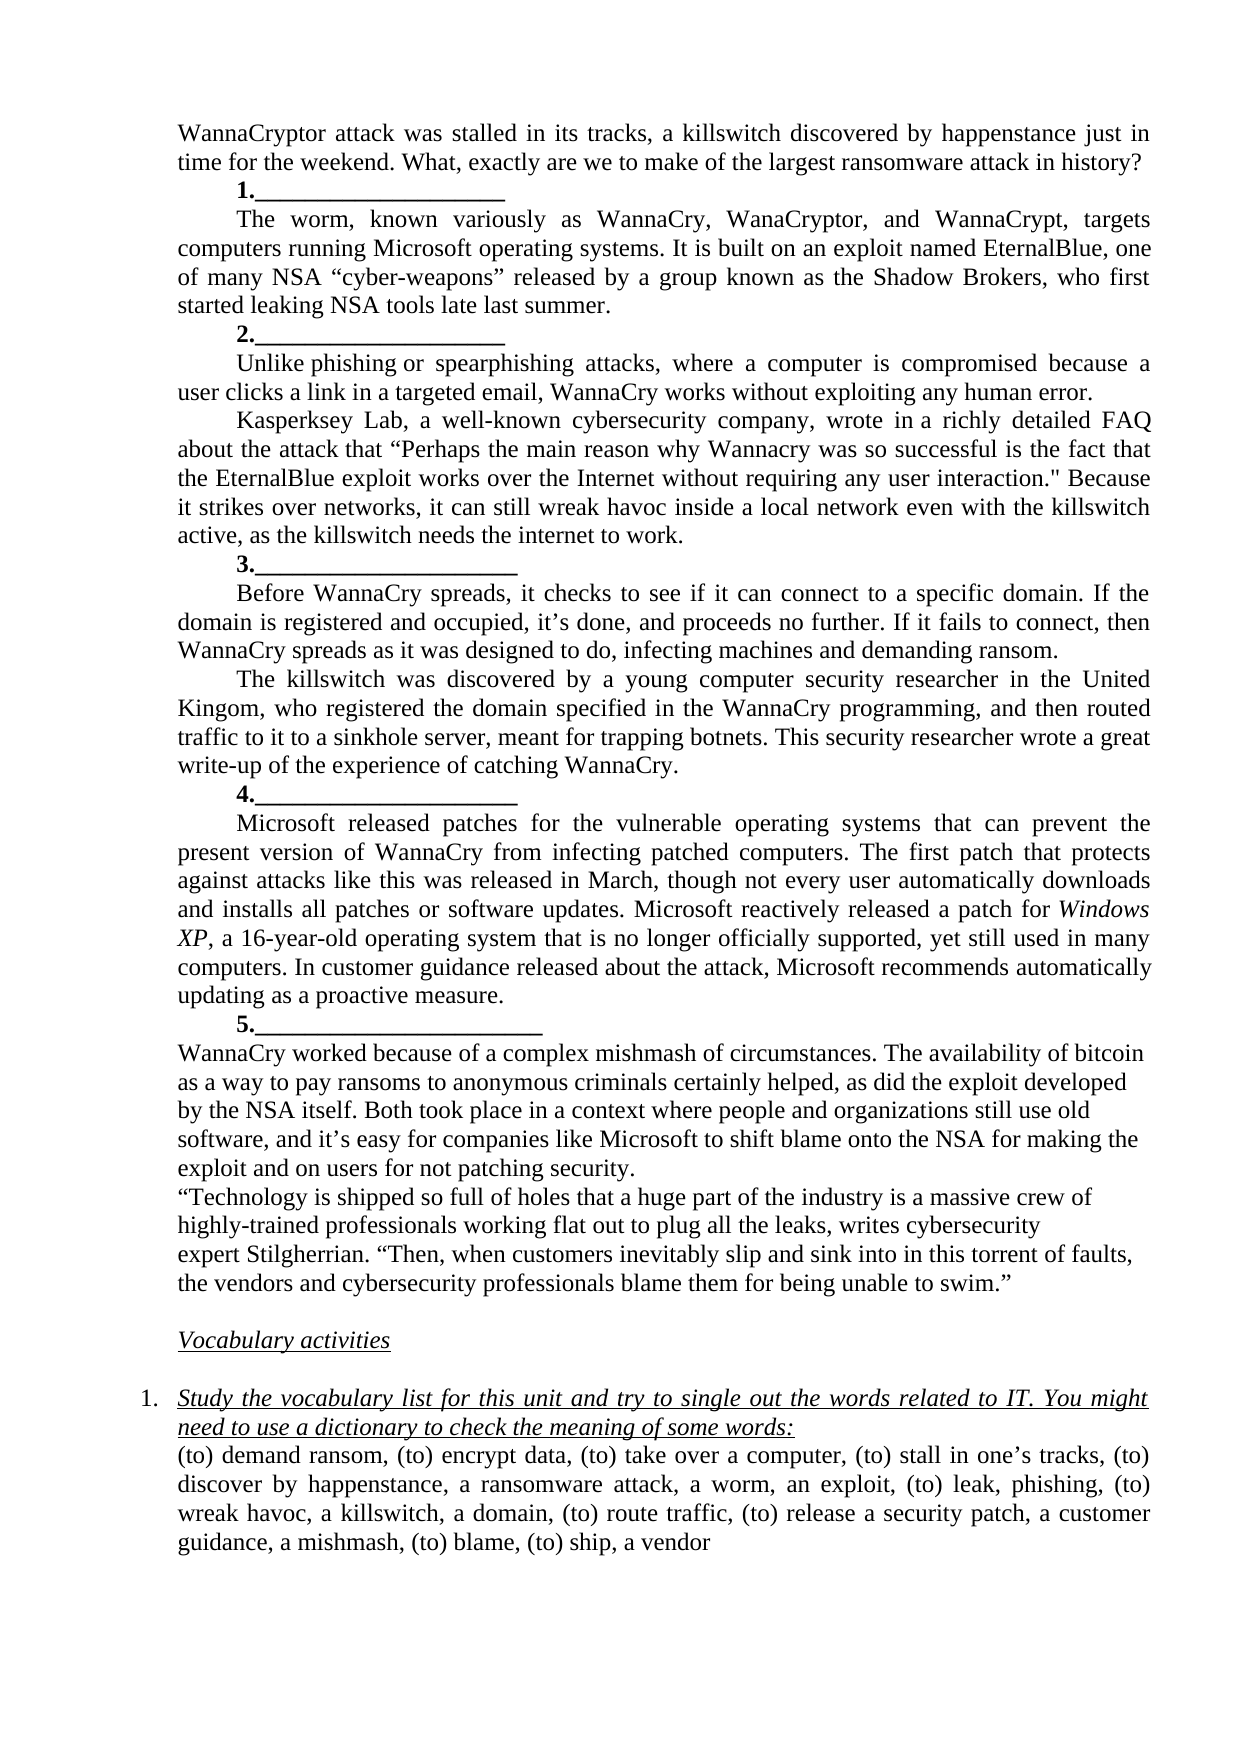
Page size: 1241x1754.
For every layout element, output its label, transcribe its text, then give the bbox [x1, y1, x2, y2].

text WannaCry worked because of a complex mishmash of circumstances. The availability of bitcoin as a way to pay ransoms to anonymous criminals certainly helped, as did the exploit developed by the NSA itself. Both took place in a context where people and organizations still use old software, and it’s easy for companies like Microsoft to shift blame onto the NSA for making the exploit and on users for not patching security. [177, 1038, 1152, 1182]
text The killswitch was discovered by a young computer security researcher in the United Kingom, who registered the domain specified in the WannaCry programming, and then routed traffic to it to a sinkhole server, meant for trapping botnets. This security researcher wrote a great write-up of the experience of catching WannaCry. [177, 664, 1152, 779]
text “Technology is shipped so full of holes that a huge part of the industry is a massive crew of highly-trained professionals working flat out to plug all the leaks, writes cybersecurity expert Stilgherrian. “Then, when customers inevitably slip and sink into in this torrent of faults, the vendors and cybersecurity professionals blame them for being unable to swim.” [177, 1182, 1152, 1297]
text Unlike phishing or spearphishing attacks, where a computer is compromised because a user clicks a link in a targeted email, WannaCry works without exploiting any human error. [177, 348, 1152, 406]
text Kasperksey Lab, a well-known cybersecurity company, wrote in a richly detailed FAQ about the attack that “Perhaps the main reason why Wannacry was so successful is the fact that the EternalBlue exploit works over the Internet without requiring any user interaction." Because it strikes over networks, it can still wreak havoc inside a local network even with the killswitch active, as the killswitch needs the internet to work. [177, 406, 1152, 549]
text Microsoft released patches for the vulnerable operating systems that can prevent the present version of WannaCry from infecting patched computers. The first patch that protects against attacks like this was released in March, though not every user automatically downloads and installs all patches or software updates. Microsoft reactively released a patch for Windows XP, a 16-year-old operating system that is no longer officially supported, yet still used in many computers. In customer guidance released about the attack, Microsoft recommends automatically updating as a proactive measure. [177, 808, 1152, 1009]
text Vocabulary activities [177, 1326, 1152, 1354]
text 3._____________________ [177, 549, 1152, 578]
list (to) demand ransom, (to) encrypt data, (to) take over a computer, (to) stall in one’s tracks, (to) discover by happenstance, a ransomware attack, a worm, an exploit, (to) leak, phishing, (to) wreak havoc, a killswitch, a domain, (to) route traffic, (to) release a security patch, a customer guidance, a mishmash, (to) blame, (to) ship, a vendor [177, 1441, 1152, 1556]
text 2.____________________ [177, 319, 1152, 348]
text 4._____________________ [177, 779, 1152, 808]
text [177, 118, 1152, 176]
text 1.____________________ [177, 176, 1152, 204]
text The worm, known variously as WannaCry, WanaCryptor, and WannaCrypt, targets computers running Microsoft operating systems. It is built on an exploit named EternalBlue, one of many NSA “cyber-weapons” released by a group known as the Shadow Brokers, who first started leaking NSA tools late last summer. [177, 204, 1152, 319]
list Study the vocabulary list for this unit and try to single out the words related to IT. You might need to use a dictionary to check the meaning of some words: [140, 1383, 1152, 1441]
text Before WannaCry spreads, it checks to see if it can connect to a specific domain. If the domain is registered and occupied, it’s done, and proceeds no further. If it fails to connect, then WannaCry spreads as it was designed to do, infecting machines and demanding ransom. [177, 578, 1152, 664]
text 5._______________________ [177, 1009, 1152, 1038]
